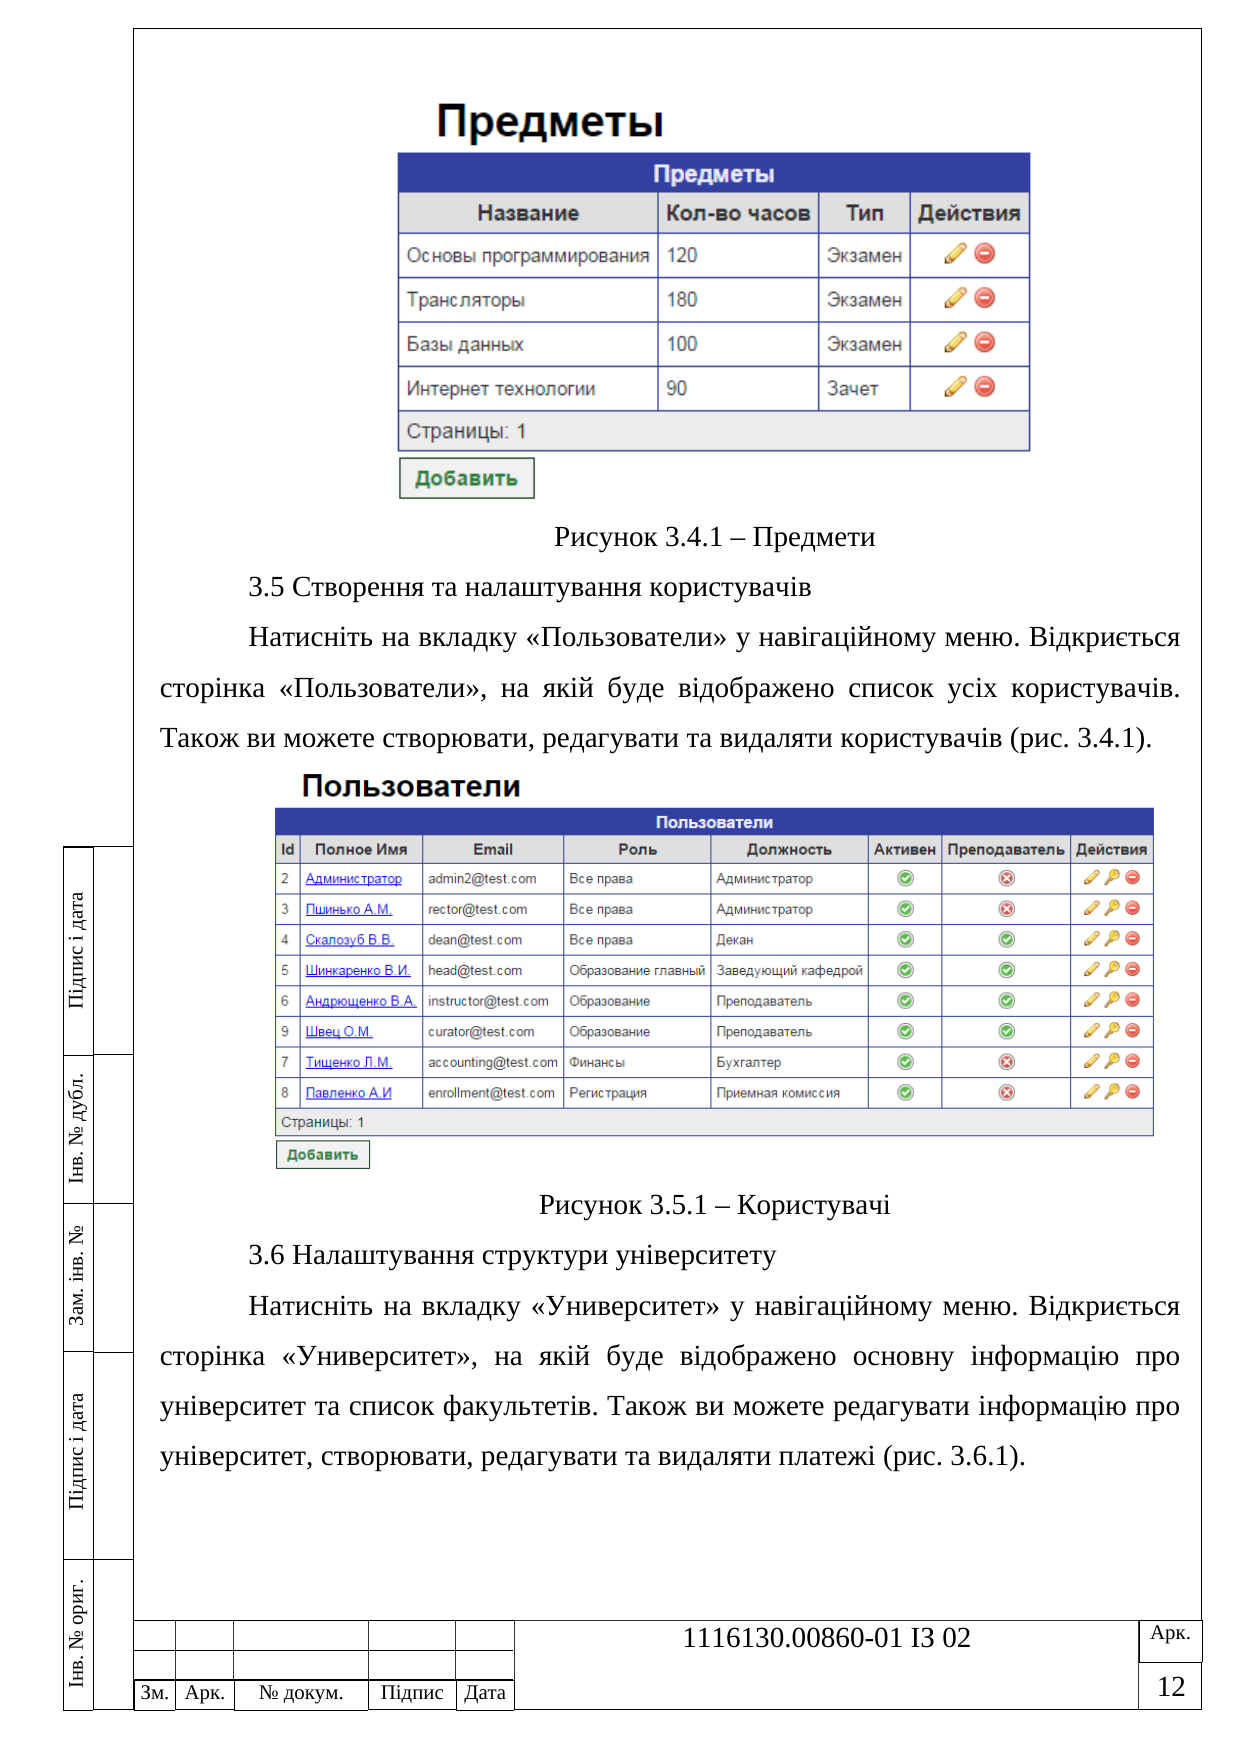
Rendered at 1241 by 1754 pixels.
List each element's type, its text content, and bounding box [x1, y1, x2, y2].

text Рисунок 3.4.1 – Предмети [159, 519, 1181, 552]
picture [395, 101, 1035, 505]
text Натисніть на вкладку «Университет» у навігаційному меню. Відкриється сторінка «Университет», на якій буде відображено основну інформацію про університет та список факультетів. Також ви можете редагувати інформацію про університет, створювати, редагувати та видаляти платежі (рис. 3.6.1). [159, 1288, 1181, 1472]
text Рисунок 3.5.1 – Користувачі [159, 1187, 1181, 1221]
text 3.5 Створення та налаштування користувачів [159, 569, 1181, 603]
text Натисніть на вкладку «Пользователи» у навігаційному меню. Відкриється сторінка «Пользователи», на якій буде відображено список усіх користувачів. Також ви можете створювати, редагувати та видаляти користувачів (рис. 3.4.1). [159, 619, 1181, 754]
text 3.6 Налаштування структури університету [159, 1237, 1181, 1271]
picture [272, 770, 1157, 1173]
